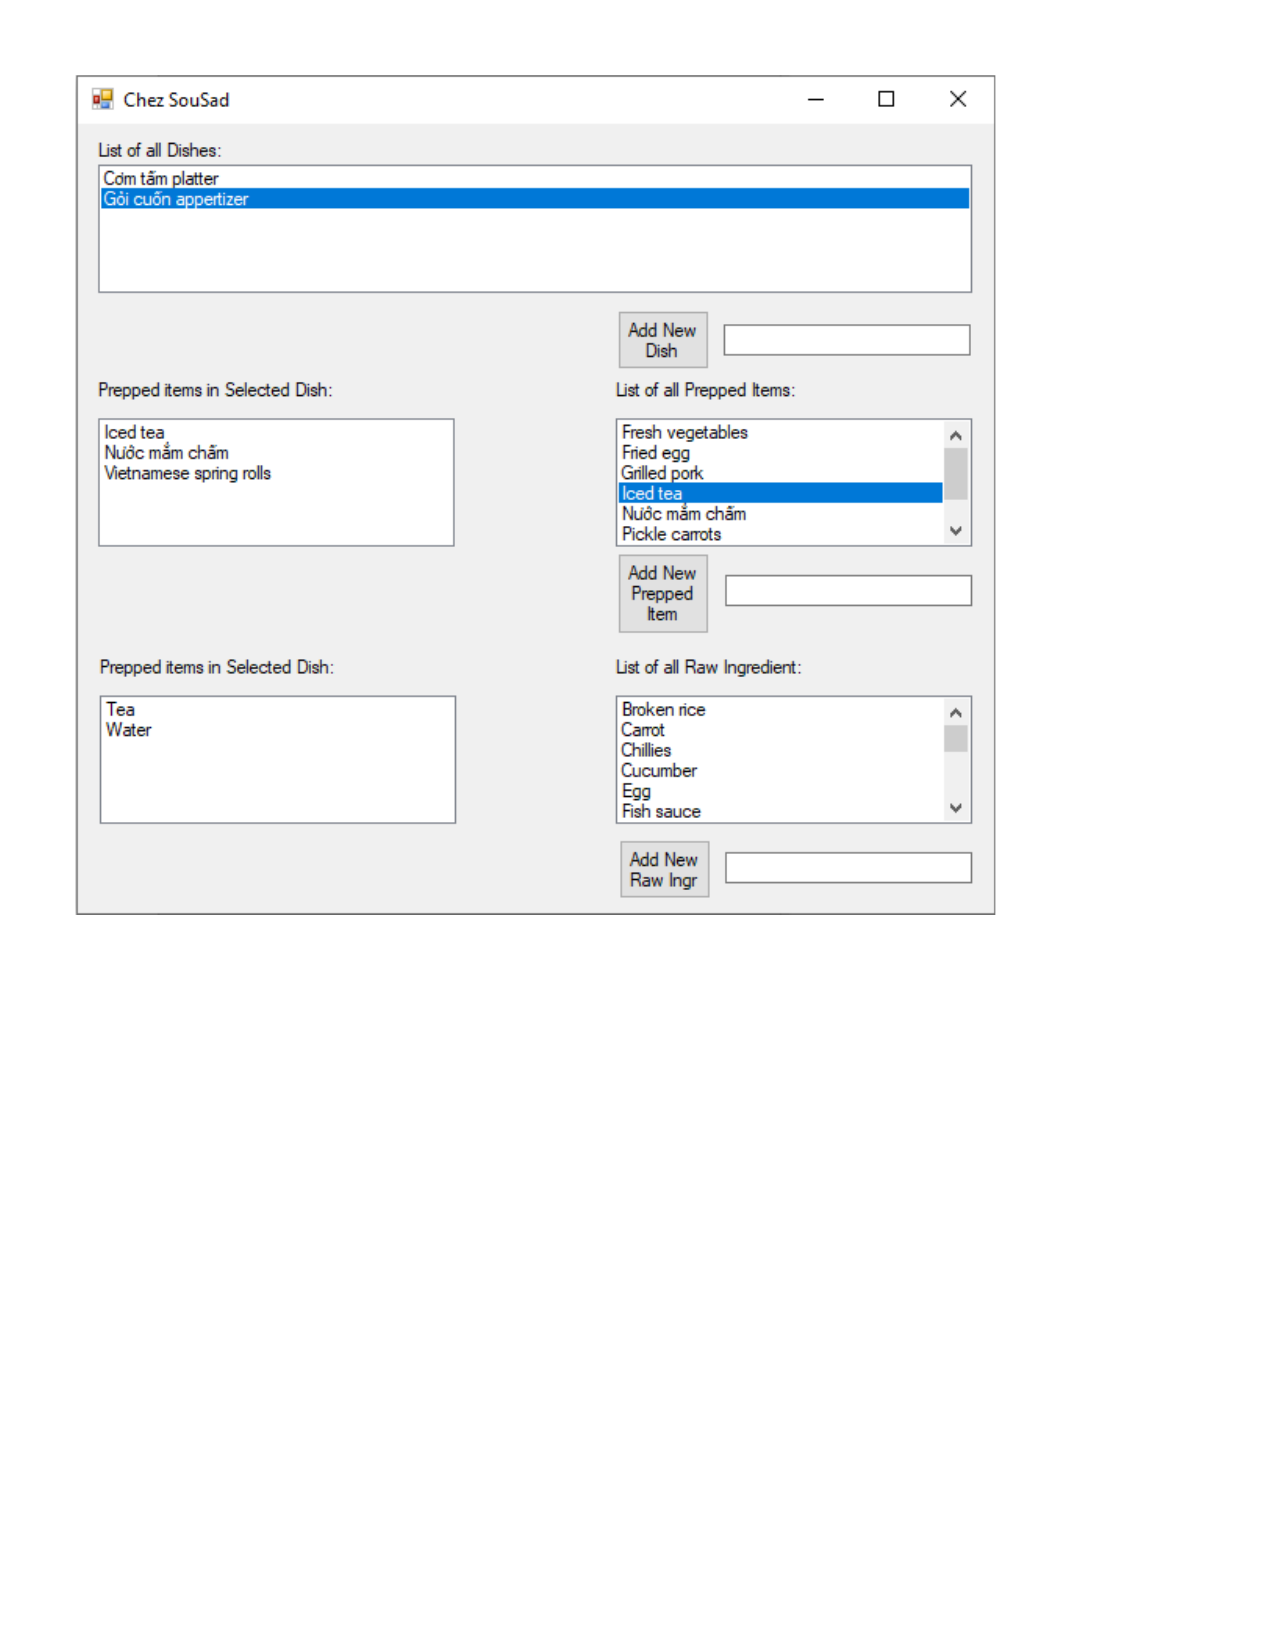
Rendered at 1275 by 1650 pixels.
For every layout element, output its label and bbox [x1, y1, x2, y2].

picture [75, 75, 996, 915]
